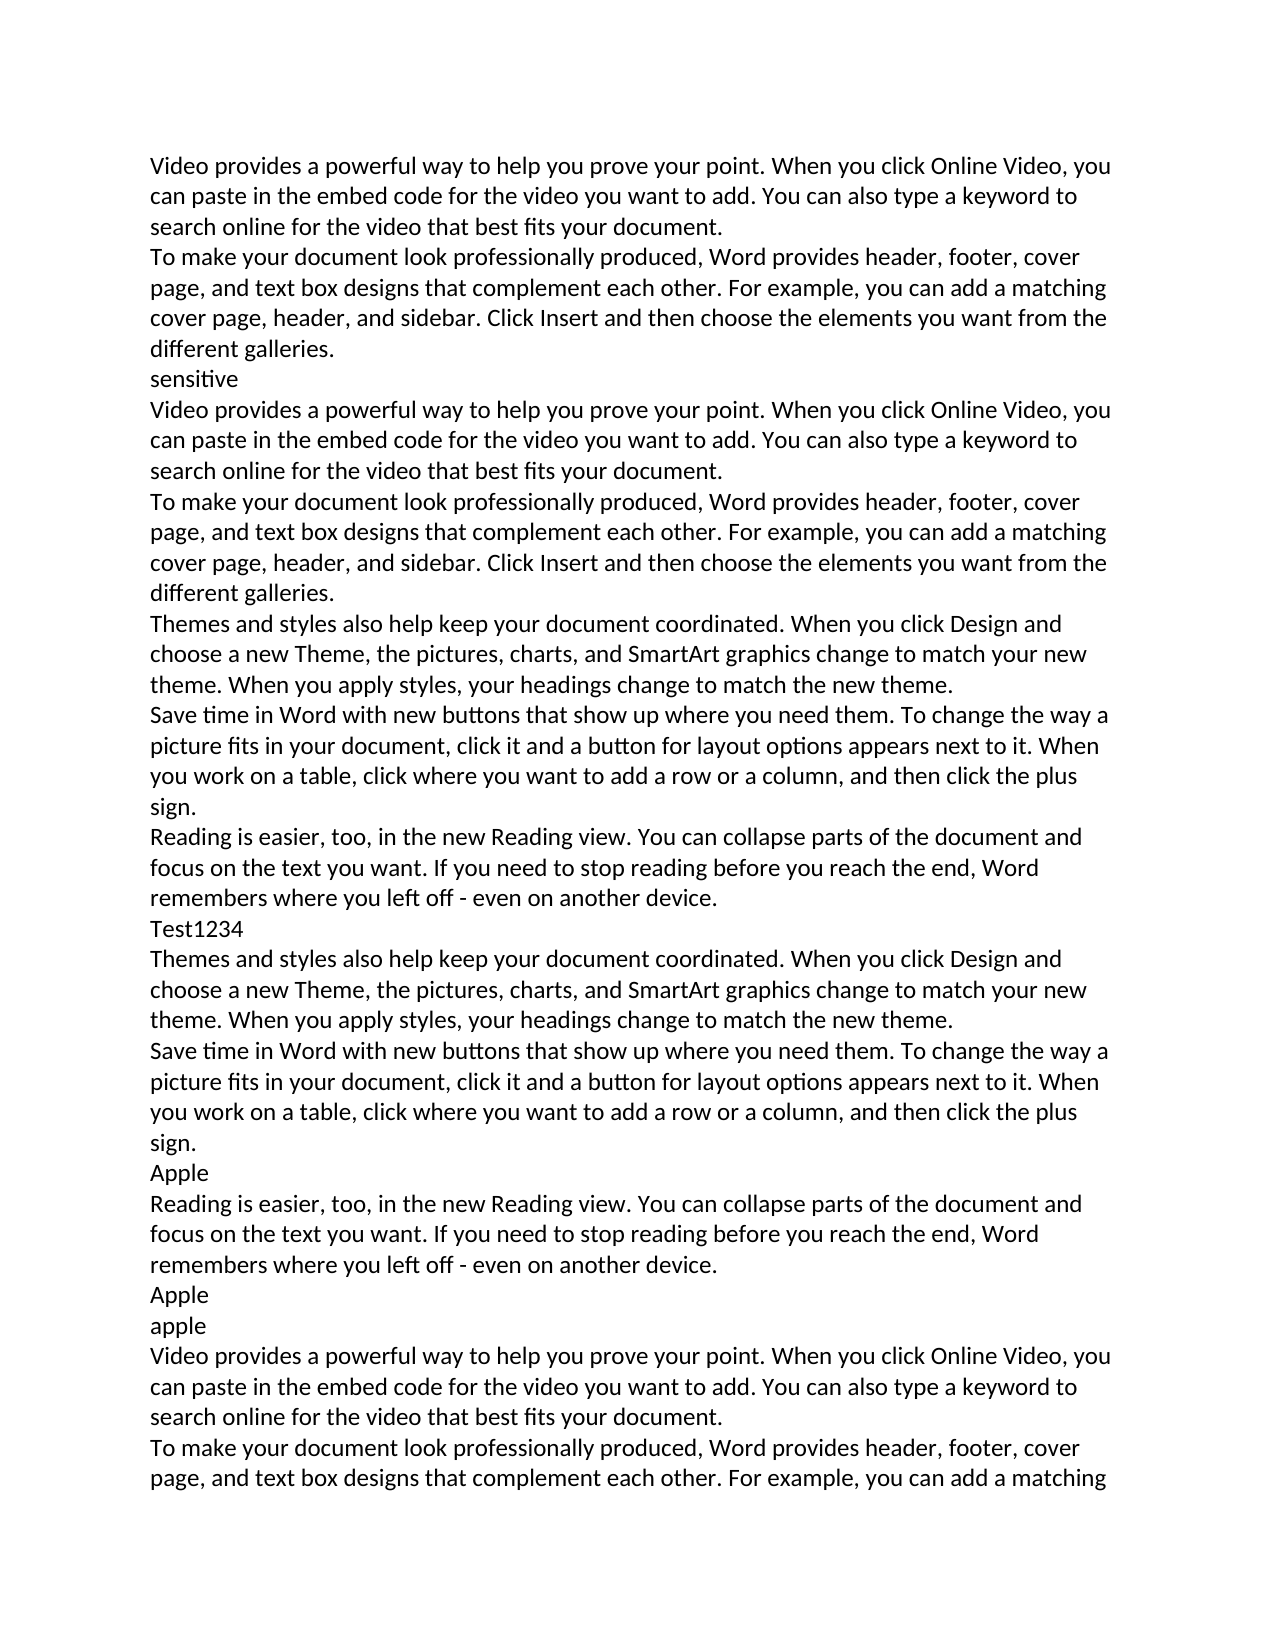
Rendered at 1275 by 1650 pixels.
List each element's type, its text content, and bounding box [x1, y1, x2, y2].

text Video provides a powerful way to help you prove your point. When you click Online Video, you can paste in the embed code for the video you want to add. You can also type a keyword to search online for the video that best fits your document. [150, 150, 1125, 242]
text Apple [150, 1157, 1125, 1188]
text Themes and styles also help keep your document coordinated. When you click Design and choose a new Theme, the pictures, charts, and SmartArt graphics change to match your new theme. When you apply styles, your headings change to match the new theme. [150, 943, 1125, 1035]
text Video provides a powerful way to help you prove your point. When you click Online Video, you can paste in the embed code for the video you want to add. You can also type a keyword to search online for the video that best fits your document. [150, 394, 1125, 486]
text Test1234 [150, 913, 1125, 943]
text Video provides a powerful way to help you prove your point. When you click Online Video, you can paste in the embed code for the video you want to add. You can also type a keyword to search online for the video that best fits your document. [150, 1340, 1125, 1432]
text Apple [150, 1279, 1125, 1310]
text apple [150, 1310, 1125, 1340]
text Themes and styles also help keep your document coordinated. When you click Design and choose a new Theme, the pictures, charts, and SmartArt graphics change to match your new theme. When you apply styles, your headings change to match the new theme. [150, 608, 1125, 699]
text sensitive [150, 364, 1125, 394]
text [150, 1432, 1125, 1493]
